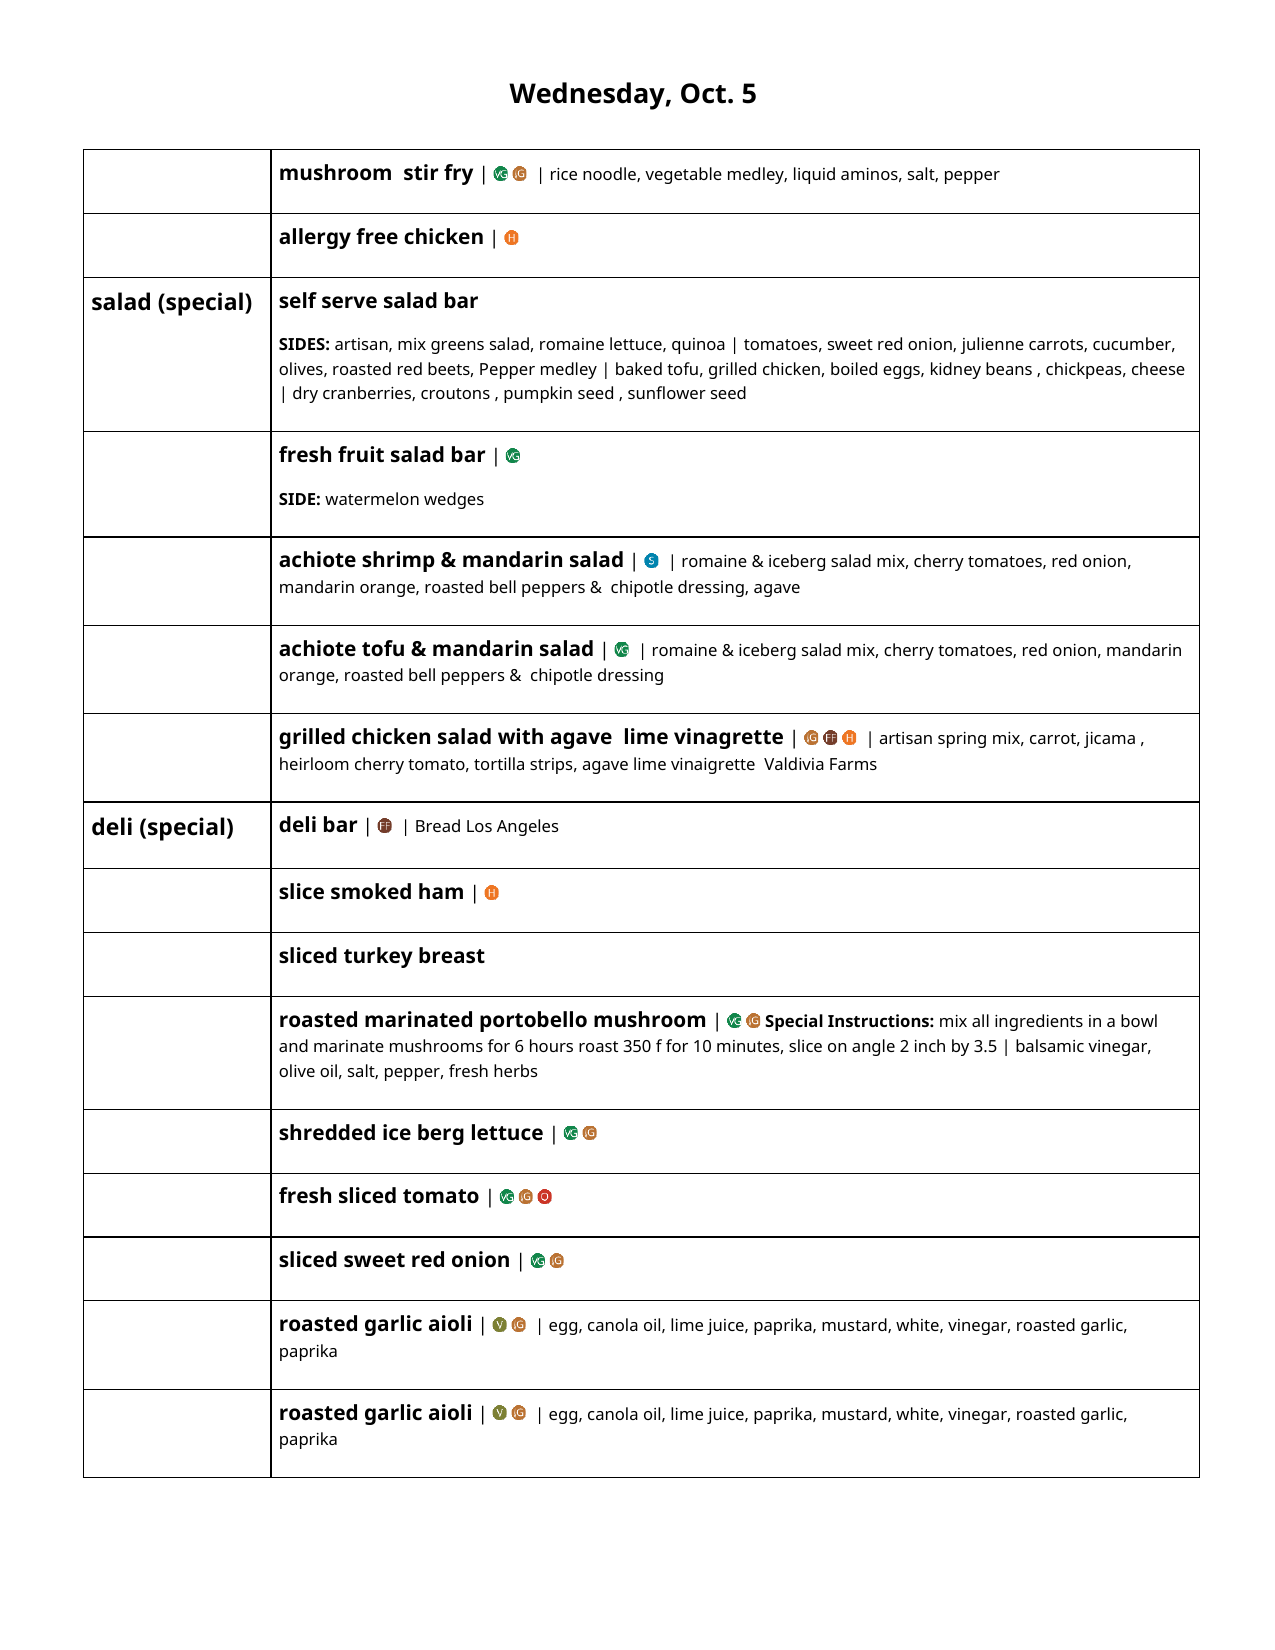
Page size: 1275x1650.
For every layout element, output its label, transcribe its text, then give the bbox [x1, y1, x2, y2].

table_cell sliced sweet red onion | [272, 1238, 1199, 1300]
table_cell shredded ice berg lettuce | [272, 1110, 1199, 1172]
table_cell [84, 933, 270, 996]
table_cell [84, 1390, 270, 1477]
table_cell sliced turkey breast [272, 933, 1199, 996]
picture [504, 230, 519, 245]
picture [582, 1126, 597, 1140]
table_cell roasted marinated portobello mushroom | Special Instructions: mix all ingredients in a bowl and marinate mushrooms for 6 hours roast 350 f for 10 minutes, slice on angle 2 inch by 3.5 | balsamic vinegar, olive oil, salt, pepper, fresh herbs [272, 997, 1199, 1109]
table_cell achiote tofu & mandarin salad | | romaine & iceberg salad mix, cherry tomatoes, red onion, mandarin orange, roasted bell peppers & chipotle dressing [272, 626, 1199, 713]
table_cell achiote shrimp & mandarin salad | | romaine & iceberg salad mix, cherry tomatoes, red onion, mandarin orange, roasted bell peppers & chipotle dressing, agave [272, 538, 1199, 625]
picture [530, 1253, 545, 1268]
picture [537, 1189, 552, 1204]
picture [746, 1013, 761, 1028]
table_cell [84, 869, 270, 932]
table_cell roasted garlic aioli | | egg, canola oil, lime juice, paprika, mustard, white, vinegar, roasted garlic, paprika [272, 1390, 1199, 1477]
table_cell [84, 538, 270, 625]
picture [563, 1126, 578, 1140]
table_cell slice smoked ham | [272, 869, 1199, 932]
table_cell [84, 714, 270, 801]
table_cell salad (special) [84, 278, 270, 431]
picture [493, 166, 508, 181]
picture [842, 730, 857, 745]
picture [511, 1317, 526, 1332]
table_cell [84, 1174, 270, 1236]
picture [512, 166, 527, 181]
picture [614, 642, 629, 657]
picture [727, 1013, 742, 1028]
picture [511, 1405, 526, 1420]
table_cell [84, 1110, 270, 1172]
picture [518, 1189, 533, 1204]
table_cell fresh sliced tomato | [272, 1174, 1199, 1236]
table_cell deli (special) [84, 803, 270, 868]
table_cell [84, 626, 270, 713]
table_cell [84, 1301, 270, 1388]
table_cell allergy free chicken | [272, 214, 1199, 277]
table_cell [84, 150, 270, 213]
table_cell self serve salad bar SIDES: artisan, mix greens salad, romaine lettuce, quinoa | tomatoes, sweet red onion, julienne carrots, cucumber, olives, roasted red beets, Pepper medley | baked tofu, grilled chicken, boiled eggs, kidney beans , chickpeas, cheese | dry cranberries, croutons , pumpkin seed , sunflower seed [272, 278, 1199, 431]
picture [549, 1253, 564, 1268]
table_cell [84, 432, 270, 536]
table_cell [84, 1238, 270, 1300]
picture [492, 1405, 507, 1420]
picture [823, 730, 838, 745]
picture [377, 818, 392, 833]
table_cell fresh fruit salad bar | SIDE: watermelon wedges [272, 432, 1199, 536]
picture [505, 448, 520, 463]
picture [484, 885, 499, 900]
table_cell roasted garlic aioli | | egg, canola oil, lime juice, paprika, mustard, white, vinegar, roasted garlic, paprika [272, 1301, 1199, 1388]
picture [804, 730, 819, 745]
table_cell [84, 214, 270, 277]
table_cell [84, 997, 270, 1109]
picture [499, 1189, 514, 1204]
table_cell deli bar | | Bread Los Angeles [272, 803, 1199, 868]
table_cell mushroom stir fry | | rice noodle, vegetable medley, liquid aminos, salt, pepper [272, 150, 1199, 213]
table_cell grilled chicken salad with agave lime vinagrette | | artisan spring mix, carrot, jicama , heirloom cherry tomato, tortilla strips, agave lime vinaigrette Valdivia Farms [272, 714, 1199, 801]
picture [492, 1317, 507, 1332]
